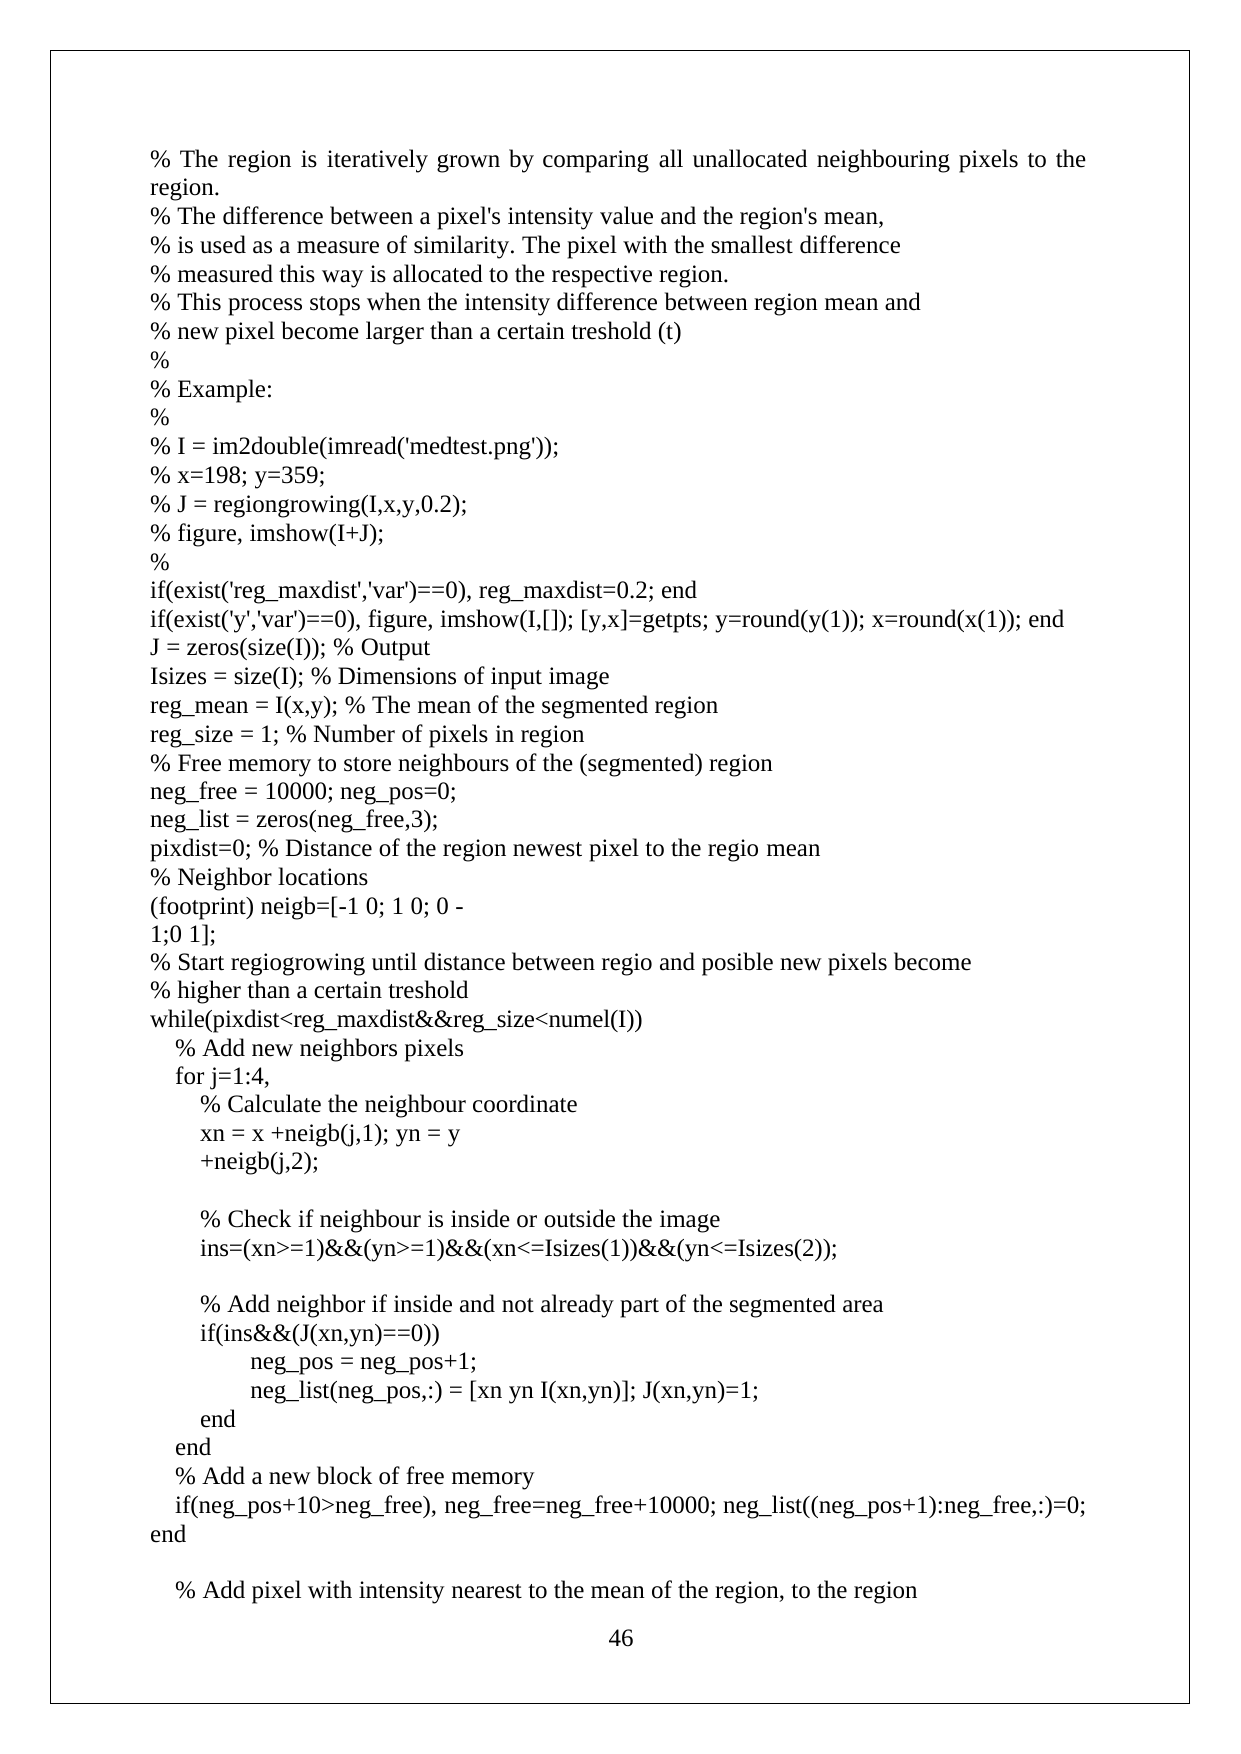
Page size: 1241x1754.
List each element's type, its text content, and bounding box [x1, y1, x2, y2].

text % The region is iteratively grown by comparing all unallocated neighbouring pixels to the region. [150, 145, 1090, 201]
text % measured this way is allocated to the respective region. [150, 259, 1171, 288]
text % I = im2double(imread('medtest.png')); [150, 432, 1171, 461]
text % Free memory to store neighbours of the (segmented) region neg_free = 10000; neg_pos=0; [150, 748, 785, 805]
text neg_list(neg_pos,:) = [xn yn I(xn,yn)]; J(xn,yn)=1; [250, 1375, 1171, 1404]
text % x=198; y=359; [150, 461, 1171, 489]
text neg_list = zeros(neg_free,3); [150, 805, 1171, 833]
text % The difference between a pixel's intensity value and the region's mean, [150, 202, 1171, 230]
text % J = regiongrowing(I,x,y,0.2); [150, 489, 1171, 518]
text % is used as a measure of similarity. The pixel with the smallest difference [150, 230, 1171, 259]
text neg_pos = neg_pos+1; [250, 1347, 1171, 1375]
text % Example: [150, 374, 1171, 403]
text % Start regiogrowing until distance between regio and posible new pixels become [150, 948, 1171, 976]
text if(exist('reg_maxdist','var')==0), reg_maxdist=0.2; end [150, 576, 1171, 604]
text if(neg_pos+10>neg_free), neg_free=neg_free+10000; neg_list((neg_pos+1):neg_free,:)=0; end [150, 1490, 1088, 1547]
text reg_mean = I(x,y); % The mean of the segmented region reg_size = 1; % Number of pixels in region [150, 690, 785, 748]
text % figure, imshow(I+J); [150, 518, 1171, 547]
text % [150, 403, 1171, 432]
text % Calculate the neighbour coordinate xn = x +neigb(j,1); yn = y +neigb(j,2); [200, 1090, 583, 1175]
text % This process stops when the intensity difference between region mean and [150, 288, 1171, 316]
text % [150, 345, 1171, 374]
text % new pixel become larger than a certain treshold (t) [150, 317, 1171, 345]
text % higher than a certain treshold while(pixdist<reg_maxdist&&reg_size<numel(I)) [150, 976, 646, 1033]
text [175, 1576, 920, 1604]
text % [150, 547, 1171, 576]
text % Add a new block of free memory [175, 1461, 1171, 1490]
text if(exist('y','var')==0), figure, imshow(I,[]); [y,x]=getpts; y=round(y(1)); x=round(x(1)); end J = zeros(size(I)); % Output [150, 605, 1066, 661]
text % Add neighbor if inside and not already part of the segmented area if(ins&&(J(xn,yn)==0)) [200, 1290, 1036, 1346]
text pixdist=0; % Distance of the region newest pixel to the regio mean [150, 833, 1171, 862]
text % Neighbor locations (footprint) neigb=[-1 0; 1 0; 0 -1;0 1]; [150, 862, 478, 948]
text Isizes = size(I); % Dimensions of input image [150, 661, 1171, 690]
text % Add new neighbors pixels for j=1:4, [175, 1033, 464, 1090]
text % Check if neighbour is inside or outside the image ins=(xn>=1)&&(yn>=1)&&(xn<=Isizes(1))&&(yn<=Isizes(2)); [200, 1204, 839, 1261]
text end end [175, 1404, 237, 1461]
